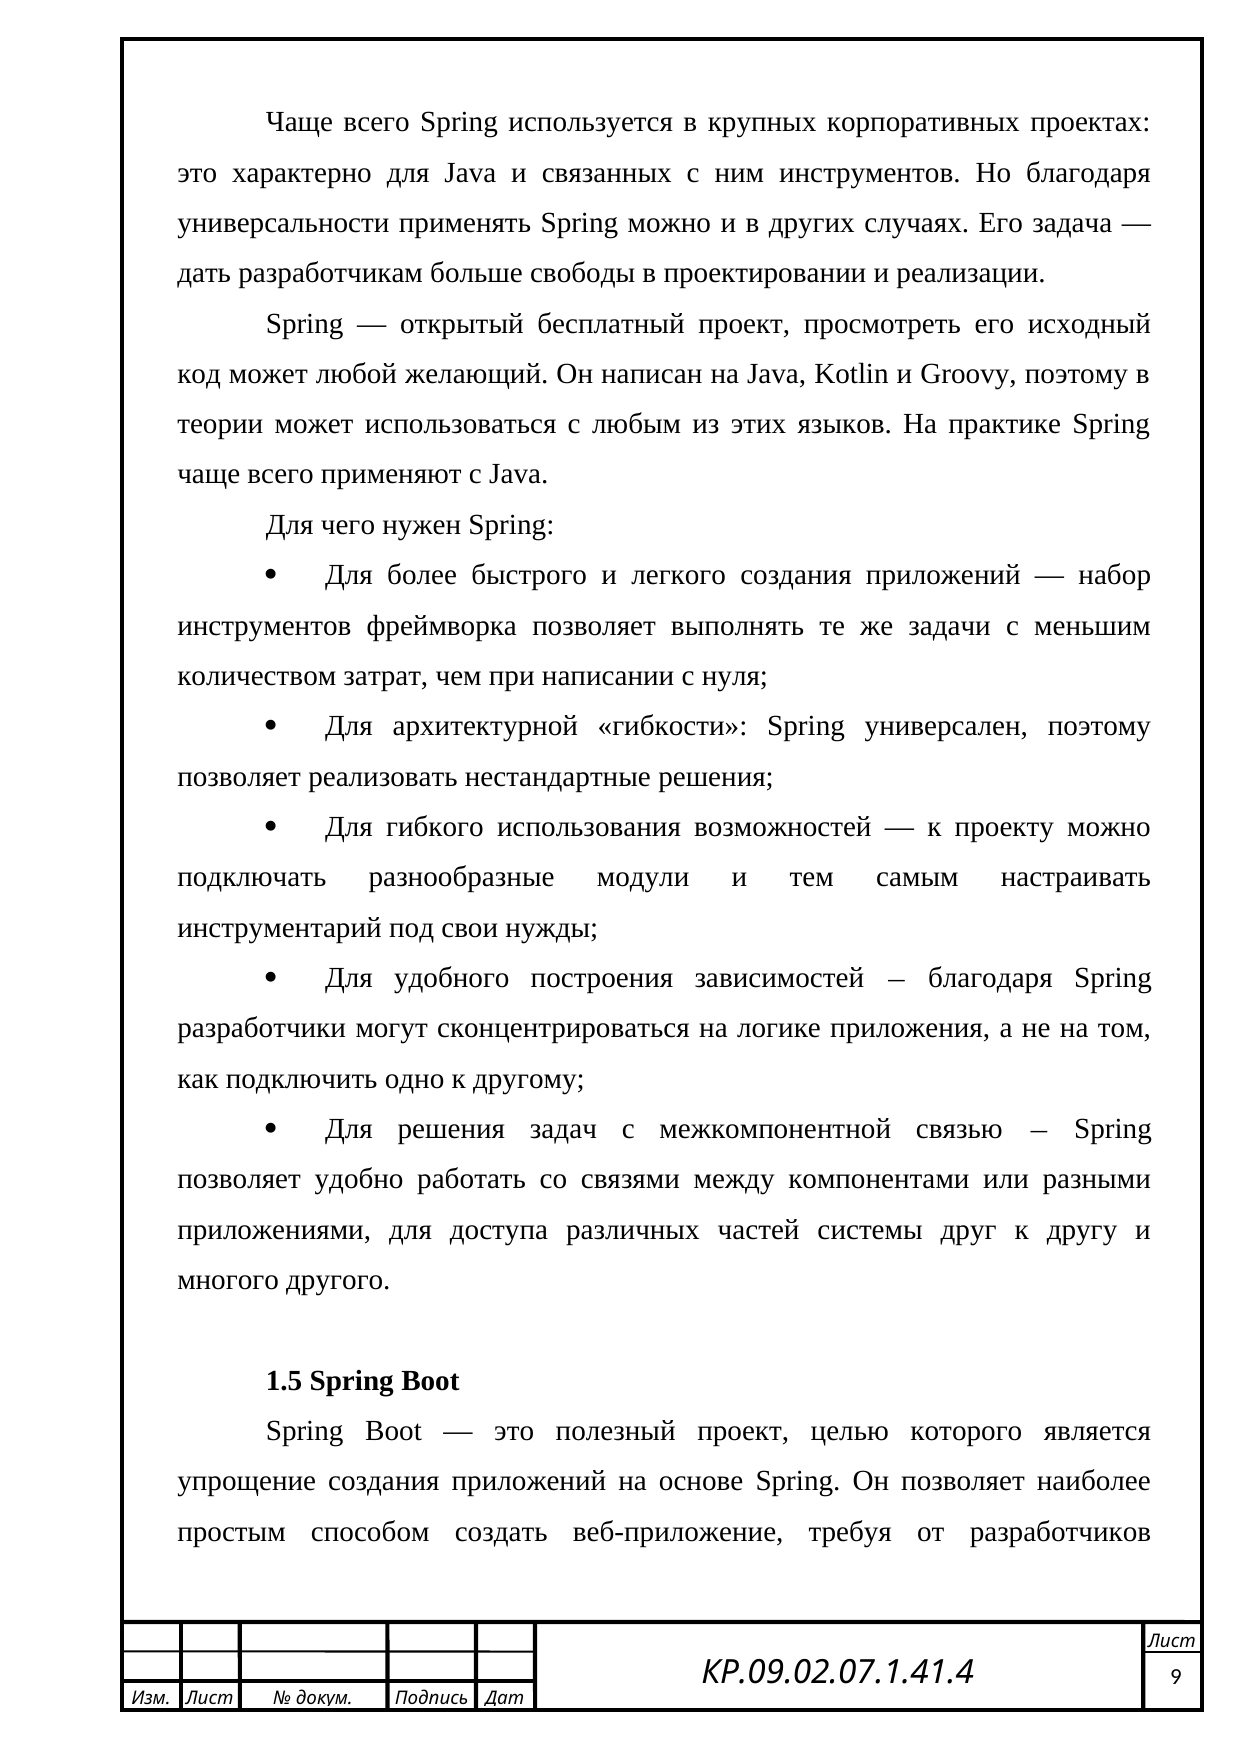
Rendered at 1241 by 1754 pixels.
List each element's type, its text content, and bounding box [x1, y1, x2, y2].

text Чаще всего Spring используется в крупных корпоративных проектах: это характерно для Java и связанных с ним инструментов. Но благодаря универсальности применять Spring можно и в других случаях. Его задача — дать разработчикам больше свободы в проектировании и реализации. [177, 104, 1152, 289]
text Для чего нужен Spring: [177, 507, 1152, 541]
list Для удобного построения зависимостей — благодаря Spring разработчики могут сконцентрироваться на логике приложения, а не на том, как подключить одно к другому; [177, 960, 1152, 1094]
list Для более быстрого и легкого создания приложений — набор инструментов фреймворка позволяет выполнять те же задачи с меньшим количеством затрат, чем при написании с нуля; [177, 557, 1152, 692]
list Для архитектурной «гибкости»: Spring универсален, поэтому позволяет реализовать нестандартные решения; [177, 708, 1152, 792]
text Spring — открытый бесплатный проект, просмотреть его исходный код может любой желающий. Он написан на Java, Kotlin и Groovy, поэтому в теории может использоваться с любым из этих языков. На практике Spring чаще всего применяют с Java. [177, 306, 1152, 490]
subtitle 1.5 Spring Boot [177, 1363, 1152, 1396]
list Для решения задач с межкомпонентной связью — Spring позволяет удобно работать со связями между компонентами или разными приложениями, для доступа различных частей системы друг к другу и многого другого. [177, 1111, 1152, 1296]
list Для гибкого использования возможностей — к проекту можно подключать разнообразные модули и тем самым настраивать инструментарий под свои нужды; [177, 809, 1152, 943]
